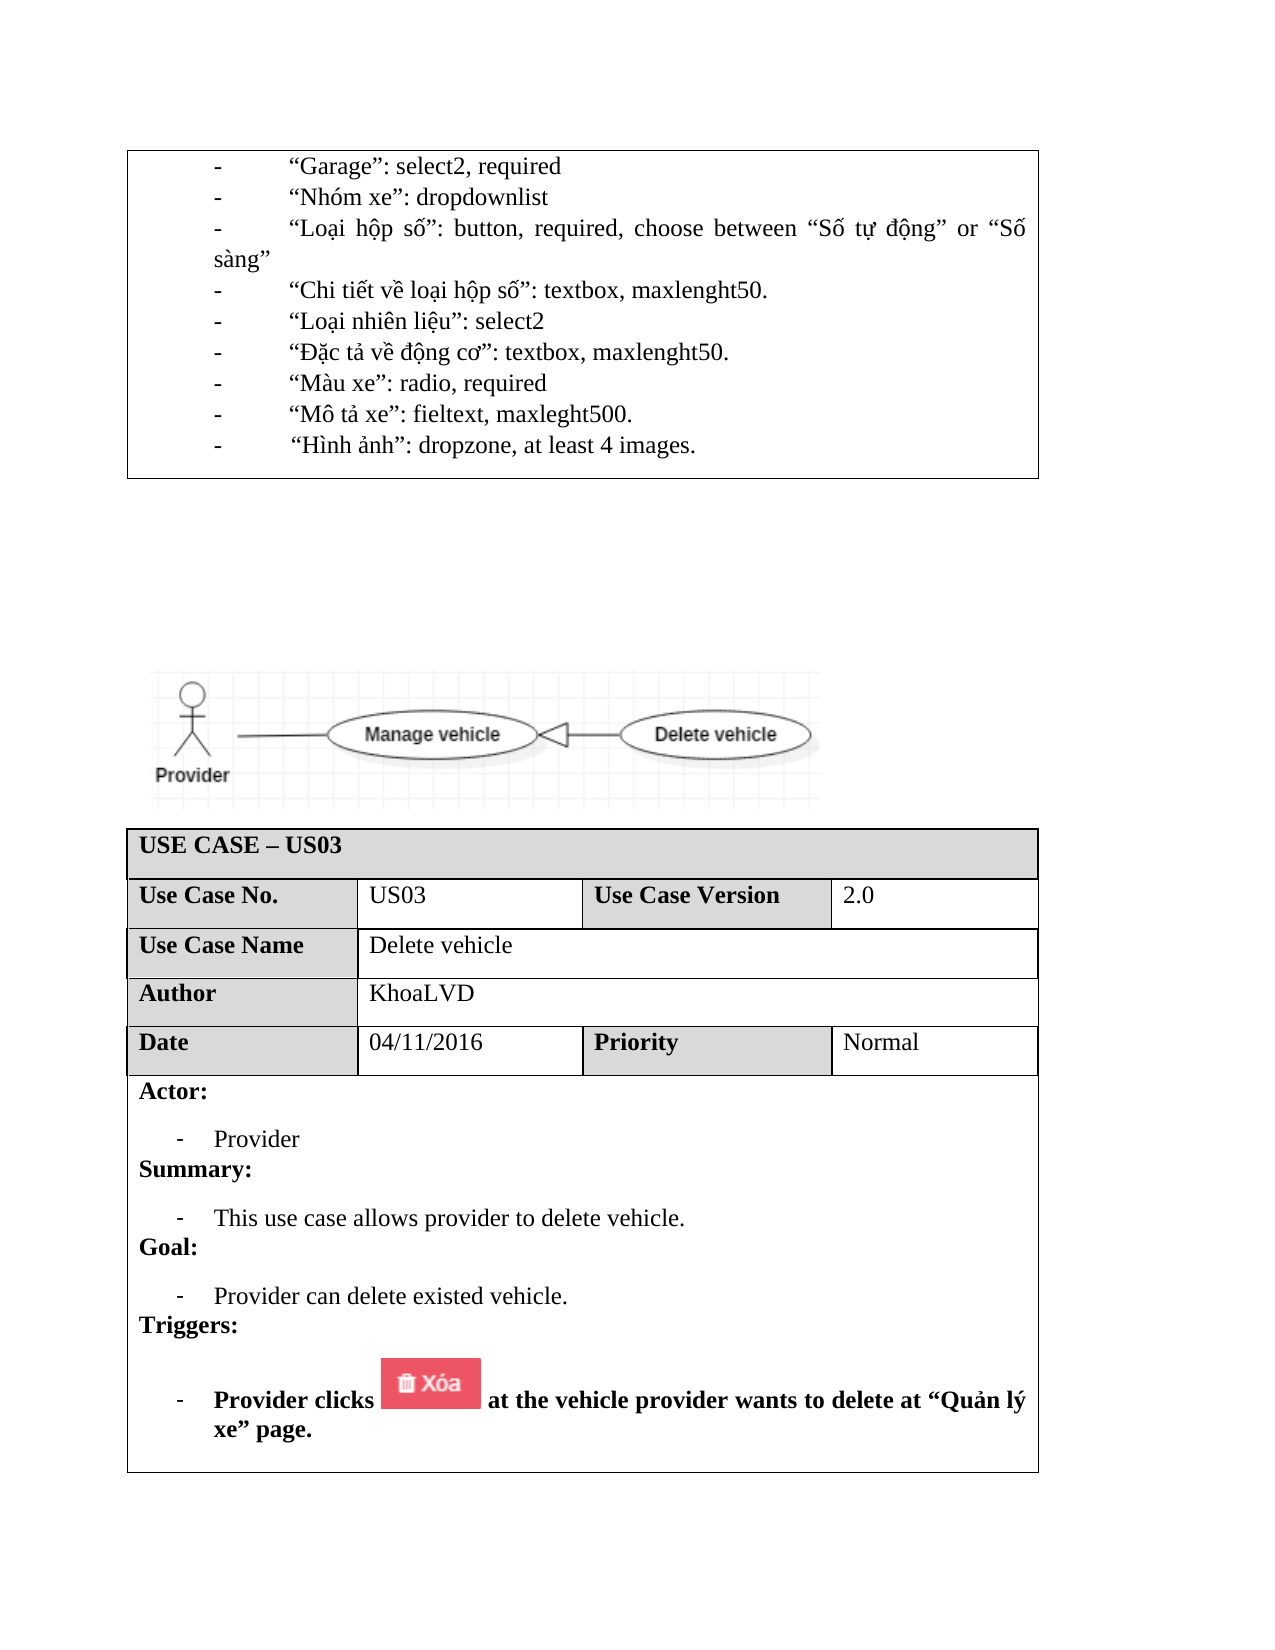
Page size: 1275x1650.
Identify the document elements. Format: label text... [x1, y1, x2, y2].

table_cell Use Case No. [128, 879, 357, 928]
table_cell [128, 151, 1038, 478]
table_cell 2.0 [832, 880, 1038, 928]
table_cell Priority [584, 1027, 831, 1075]
table_cell KhoaLVD [358, 979, 1038, 1026]
table_header USE CASE – US03 [128, 830, 1037, 878]
table_cell 04/11/2016 [359, 1027, 582, 1075]
picture [150, 670, 821, 809]
table_cell Date [128, 1027, 357, 1075]
table_cell Author [128, 979, 357, 1026]
picture [381, 1358, 482, 1409]
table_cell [128, 1076, 1038, 1472]
table_cell Delete vehicle [359, 930, 1037, 977]
table_cell US03 [358, 880, 582, 928]
table_cell Normal [833, 1027, 1037, 1075]
table_cell Use Case Version [583, 880, 831, 928]
table_cell Use Case Name [128, 929, 357, 977]
